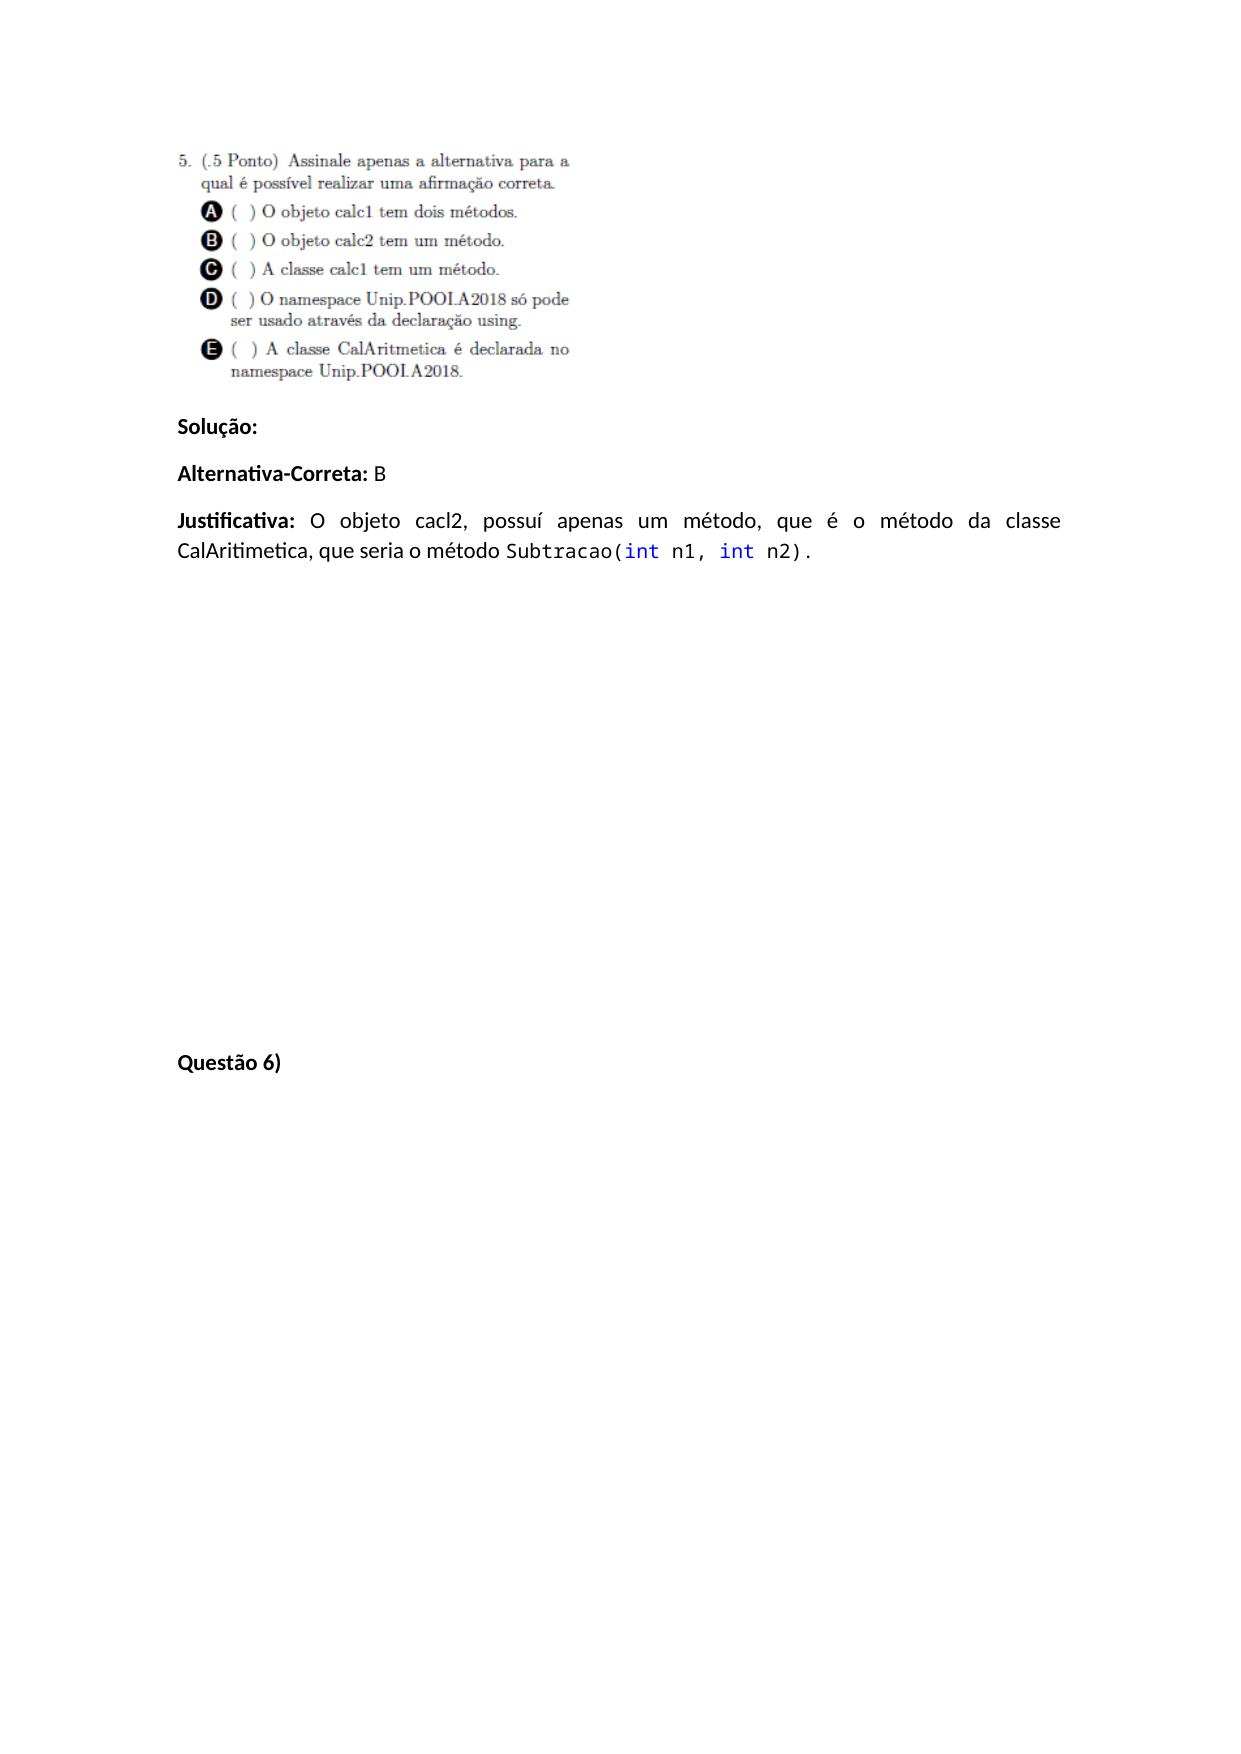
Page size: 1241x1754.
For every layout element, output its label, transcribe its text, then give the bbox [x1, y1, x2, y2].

text Solução: [177, 412, 1063, 440]
text Questão 6) [177, 1048, 1063, 1077]
text Alternativa-Correta: B [177, 459, 1063, 487]
text Justificativa: O objeto cacl2, possuí apenas um método, que é o método da classe CalAritimetica, que seria o método Subtracao(int n1, int n2). [177, 506, 1063, 564]
picture [177, 147, 589, 394]
